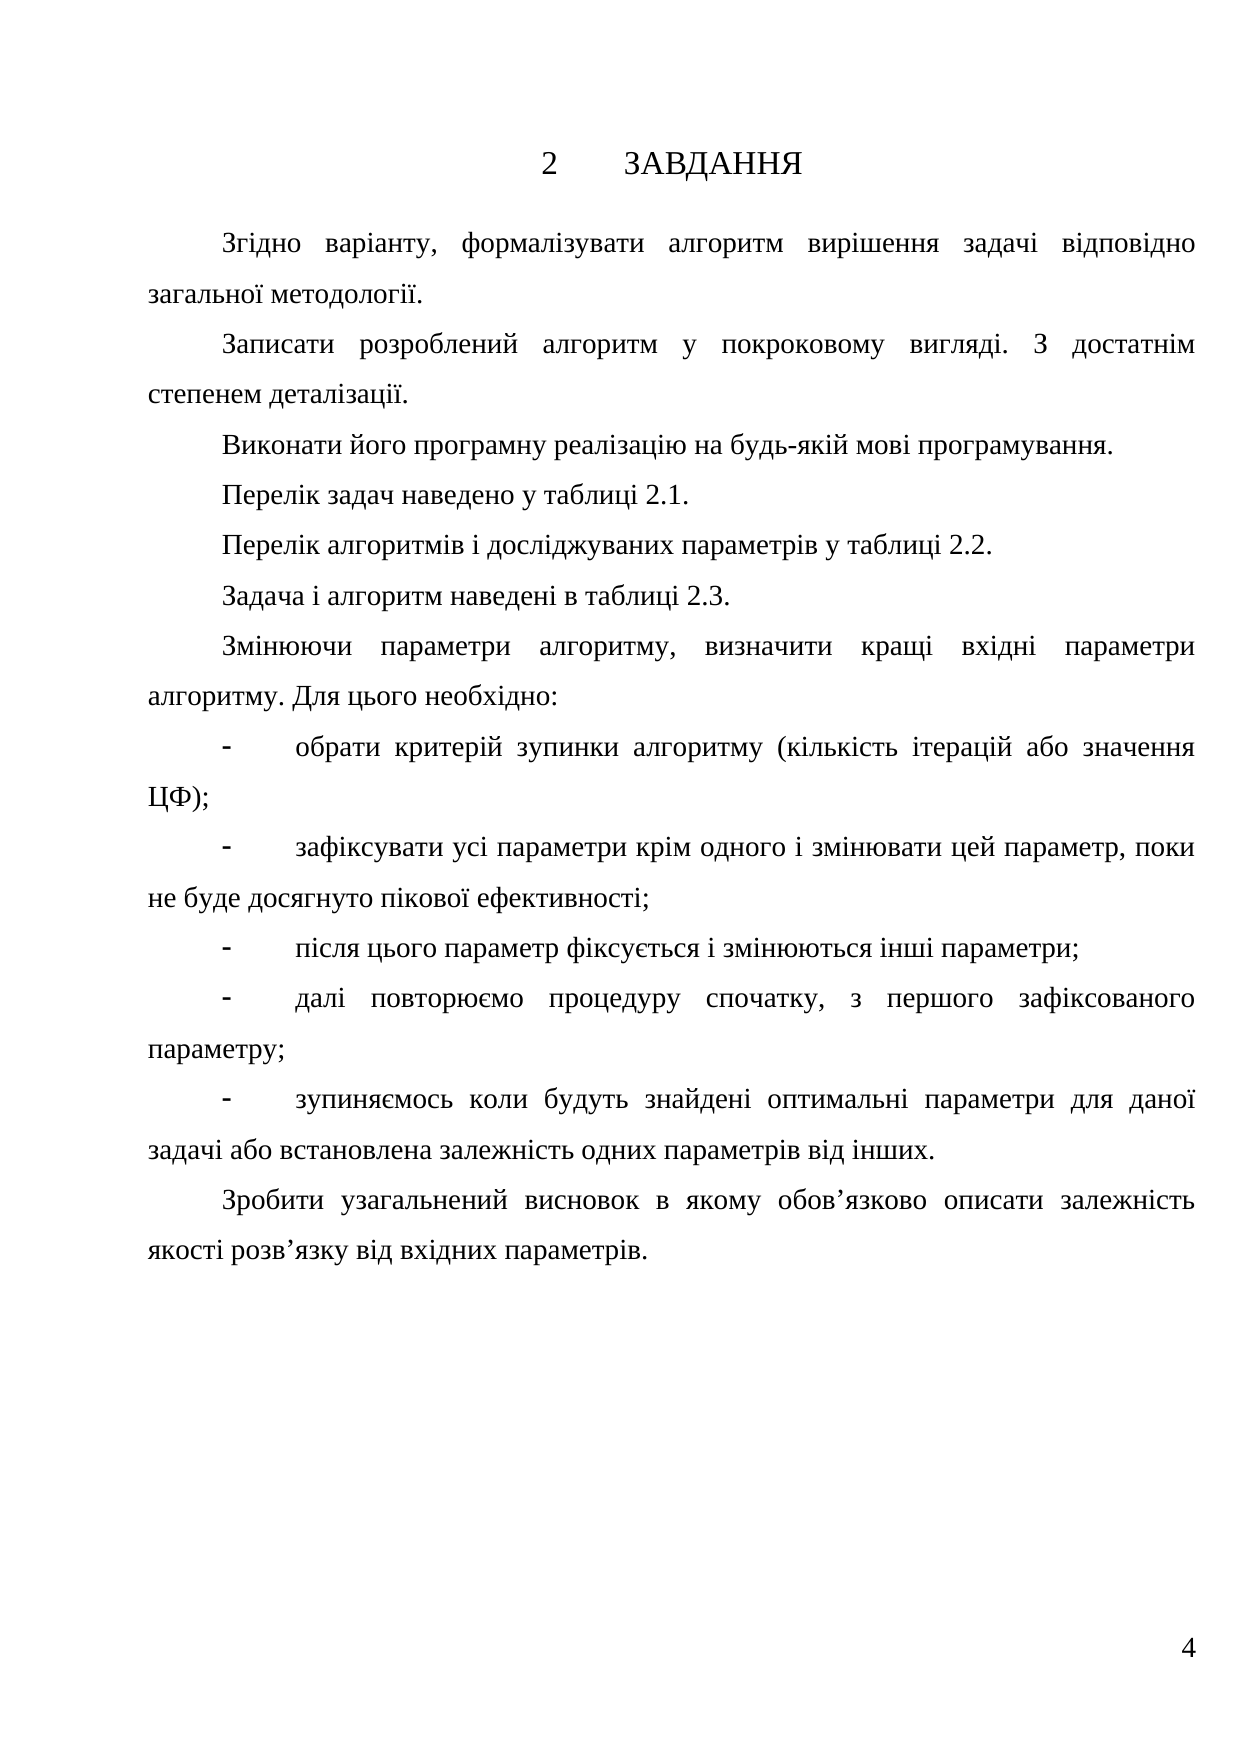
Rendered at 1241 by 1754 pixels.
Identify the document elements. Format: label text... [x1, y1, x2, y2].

list після цього параметр фіксується і змінюються інші параметри; [148, 930, 1196, 964]
text Змінюючи параметри алгоритму, визначити кращі вхідні параметри алгоритму. Для цього необхідно: [148, 628, 1196, 712]
text Перелік задач наведено у таблиці 2.1. [148, 477, 1196, 511]
list зупиняємось коли будуть знайдені оптимальні параметри для даної задачі або встановлена залежність одних параметрів від інших. [148, 1081, 1196, 1165]
list далі повторюємо процедуру спочатку, з першого зафіксованого параметру; [148, 981, 1196, 1064]
text Згідно варіанту, формалізувати алгоритм вирішення задачі відповідно загальної методології. [148, 226, 1196, 309]
list обрати критерій зупинки алгоритму (кількість ітерацій або значення ЦФ); [148, 729, 1196, 813]
text Зробити узагальнений висновок в якому обов’язково описати залежність якості розв’язку від вхідних параметрів. [148, 1182, 1196, 1266]
text Перелік алгоритмів і досліджуваних параметрів у таблиці 2.2. [148, 527, 1196, 561]
list зафіксувати усі параметри крім одного і змінювати цей параметр, поки не буде досягнуто пікової ефективності; [148, 829, 1196, 913]
text Задача і алгоритм наведені в таблиці 2.3. [148, 578, 1196, 611]
text Виконати його програмну реалізацію на будь-якій мові програмування. [148, 427, 1196, 460]
subtitle Завдання [148, 143, 1196, 181]
text Записати розроблений алгоритм у покроковому вигляді. З достатнім степенем деталізації. [148, 326, 1196, 410]
